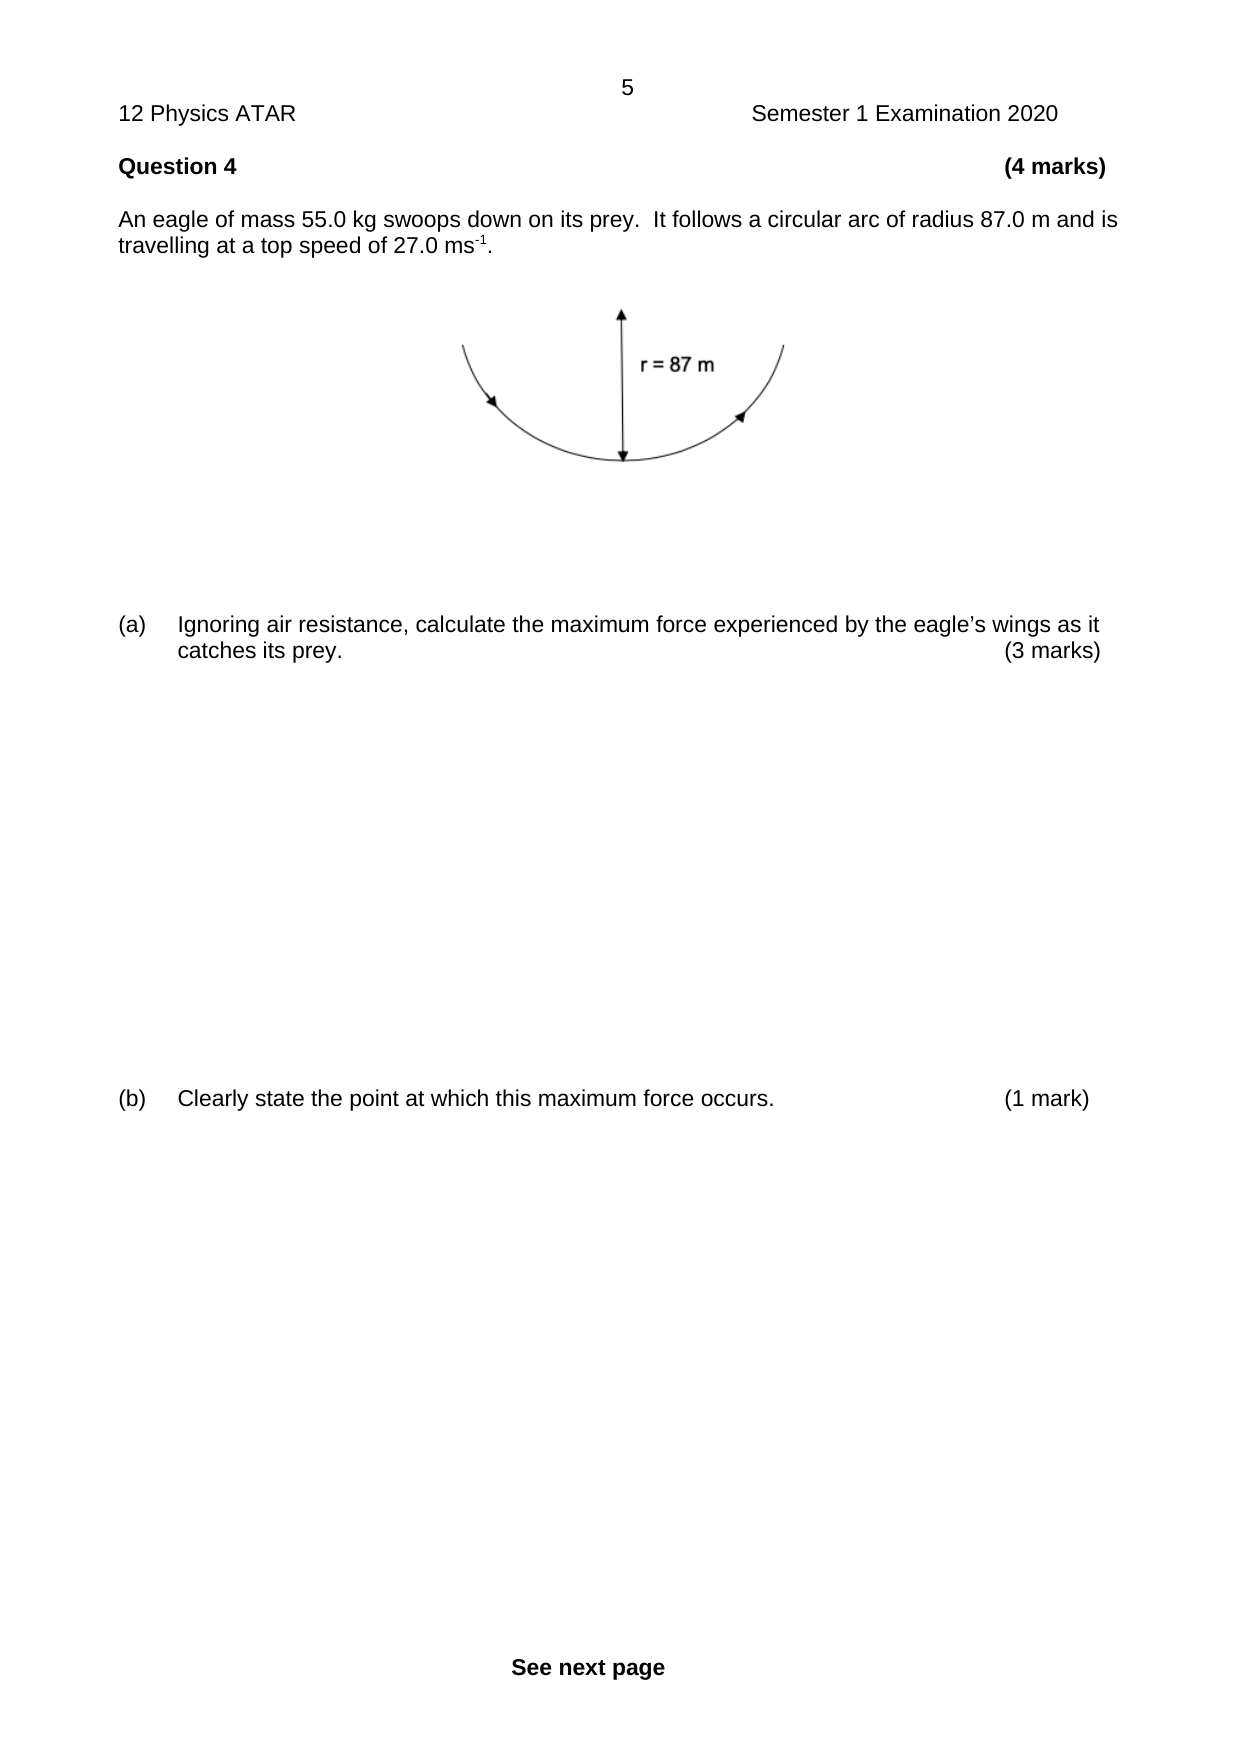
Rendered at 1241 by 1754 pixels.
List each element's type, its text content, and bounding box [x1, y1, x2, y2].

text (b) Clearly state the point at which this maximum force occurs. (1 mark) [118, 1085, 1137, 1111]
picture [449, 284, 806, 479]
text An eagle of mass 55.0 kg swoops down on its prey. It follows a circular arc of radius 87.0 m and is travelling at a top speed of 27.0 ms-1. [118, 206, 1137, 258]
text (a) Ignoring air resistance, calculate the maximum force experienced by the eagle’s wings as it catches its prey. (3 marks) [118, 611, 1137, 663]
text Question 4 (4 marks) [118, 153, 1137, 179]
